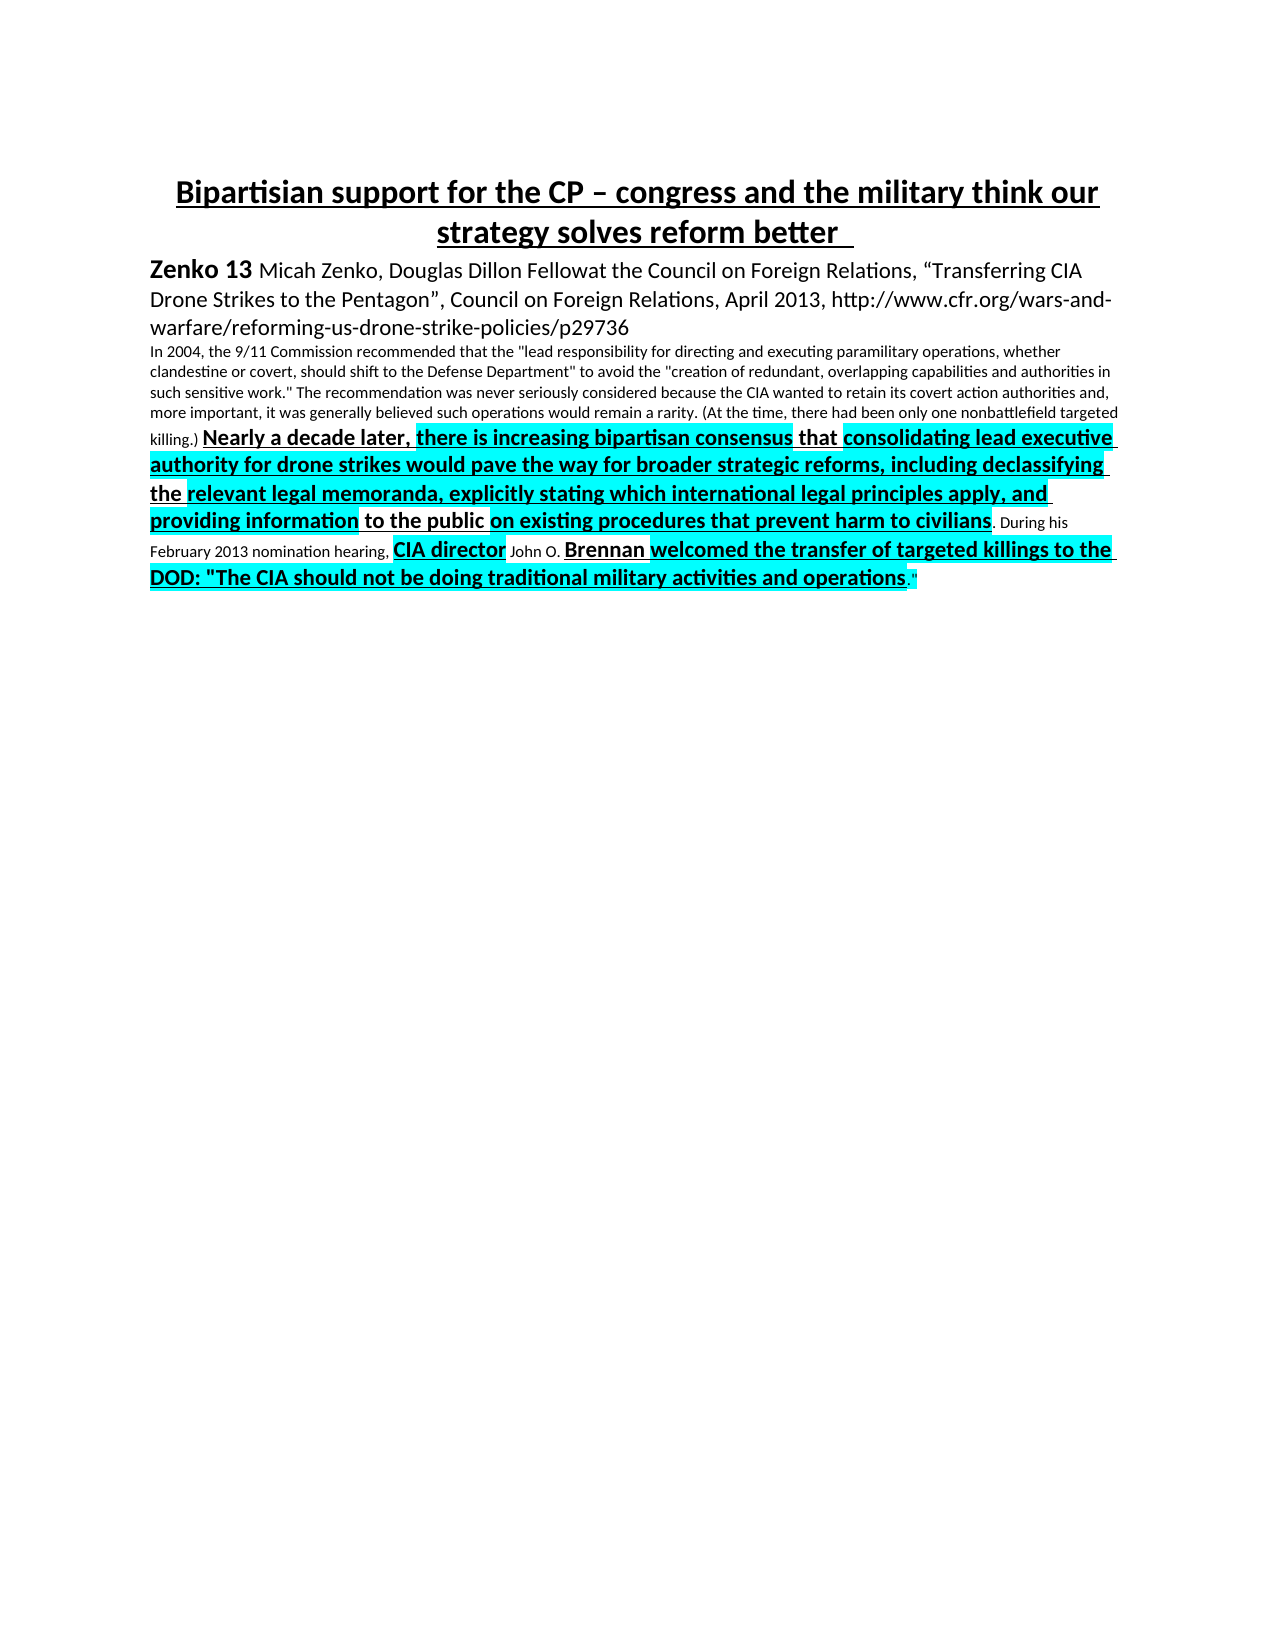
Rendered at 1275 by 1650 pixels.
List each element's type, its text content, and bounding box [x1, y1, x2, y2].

text In 2004, the 9/11 Commission recommended that the "lead responsibility for directing and executing paramilitary operations, whether clandestine or covert, should shift to the Defense Department" to avoid the "creation of redundant, overlapping capabilities and authorities in such sensitive work." The recommendation was never seriously considered because the CIA wanted to retain its covert action authorities and, more important, it was generally believed such operations would remain a rarity. (At the time, there had been only one nonbattlefield targeted killing.) Nearly a decade later, there is increasing bipartisan consensus that consolidating lead executive authority for drone strikes would pave the way for broader strategic reforms, including declassifying the relevant legal memoranda, explicitly stating which international legal principles apply, and providing information to the public on existing procedures that prevent harm to civilians. During his February 2013 nomination hearing, CIA director John O. Brennan welcomed the transfer of targeted killings to the DOD: "The CIA should not be doing traditional military activities and operations." [150, 341, 1125, 591]
text Zenko 13 Micah Zenko, Douglas Dillon Fellowat the Council on Foreign Relations, “Transferring CIA Drone Strikes to the Pentagon”, Council on Foreign Relations, April 2013, http://www.cfr.org/wars-and-warfare/reforming-us-drone-strike-policies/p29736 [150, 252, 1125, 341]
subtitle Bipartisian support for the CP – congress and the military think our strategy solves reform better [150, 171, 1125, 252]
